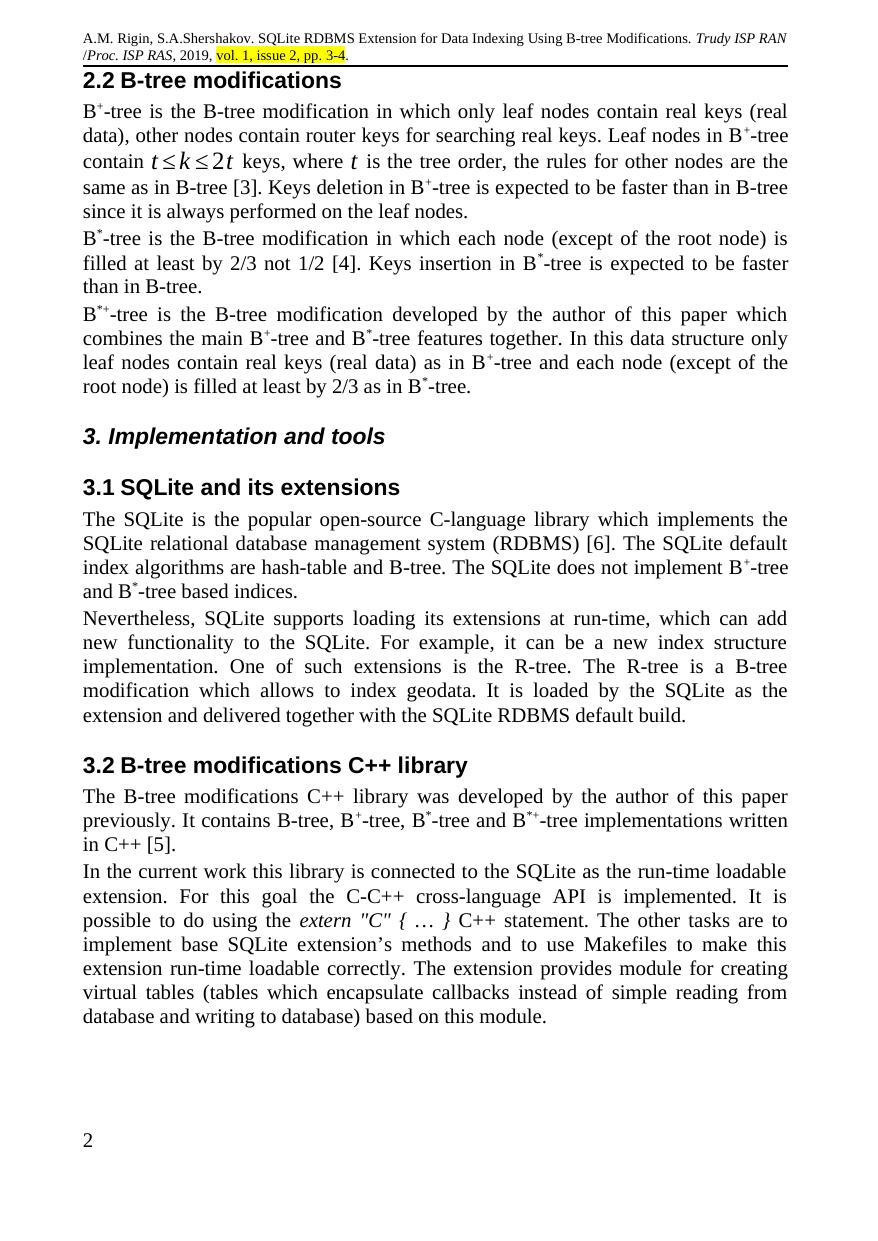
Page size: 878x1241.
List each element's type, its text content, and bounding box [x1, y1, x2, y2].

text The B-tree modifications C++ library was developed by the author of this paper previously. It contains B-tree, B+-tree, B*-tree and B*+-tree implementations written in C++ [5]. [83, 784, 788, 856]
list B-tree modifications C++ library [83, 752, 788, 778]
text The SQLite is the popular open-source C-language library which implements the SQLite relational database management system (RDBMS) [6]. The SQLite default index algorithms are hash-table and B-tree. The SQLite does not implement B+-tree and B*-tree based indices. [83, 507, 788, 603]
list SQLite and its extensions [83, 474, 788, 501]
list B-tree modifications [83, 67, 788, 93]
text In the current work this library is connected to the SQLite as the run-time loadable extension. For this goal the C-C++ cross-language API is implemented. It is possible to do using the extern "C" { … } C++ statement. The other tasks are to implement base SQLite extension’s methods and to use Makefiles to make this extension run-time loadable correctly. The extension provides module for creating virtual tables (tables which encapsulate callbacks instead of simple reading from database and writing to database) based on this module. [83, 859, 788, 1028]
text B*-tree is the B-tree modification in which each node (except of the root node) is filled at least by 2/3 not 1/2 [4]. Keys insertion in B*-tree is expected to be faster than in B-tree. [83, 226, 788, 298]
text B+-tree is the B-tree modification in which only leaf nodes contain real keys (real data), other nodes contain router keys for searching real keys. Leaf nodes in B+-tree contain keys, where is the tree order, the rules for other nodes are the same as in B-tree [3]. Keys deletion in B+-tree is expected to be faster than in B-tree since it is always performed on the leaf nodes. [83, 99, 788, 223]
text Nevertheless, SQLite supports loading its extensions at run-time, which can add new functionality to the SQLite. For example, it can be a new index structure implementation. One of such extensions is the R-tree. The R-tree is a B-tree modification which allows to index geodata. It is loaded by the SQLite as the extension and delivered together with the SQLite RDBMS default build. [83, 606, 788, 727]
text B*+-tree is the B-tree modification developed by the author of this paper which combines the main B+-tree and B*-tree features together. In this data structure only leaf nodes contain real keys (real data) as in B+-tree and each node (except of the root node) is filled at least by 2/3 as in B*-tree. [83, 302, 788, 398]
text 3. Implementation and tools [83, 423, 788, 449]
